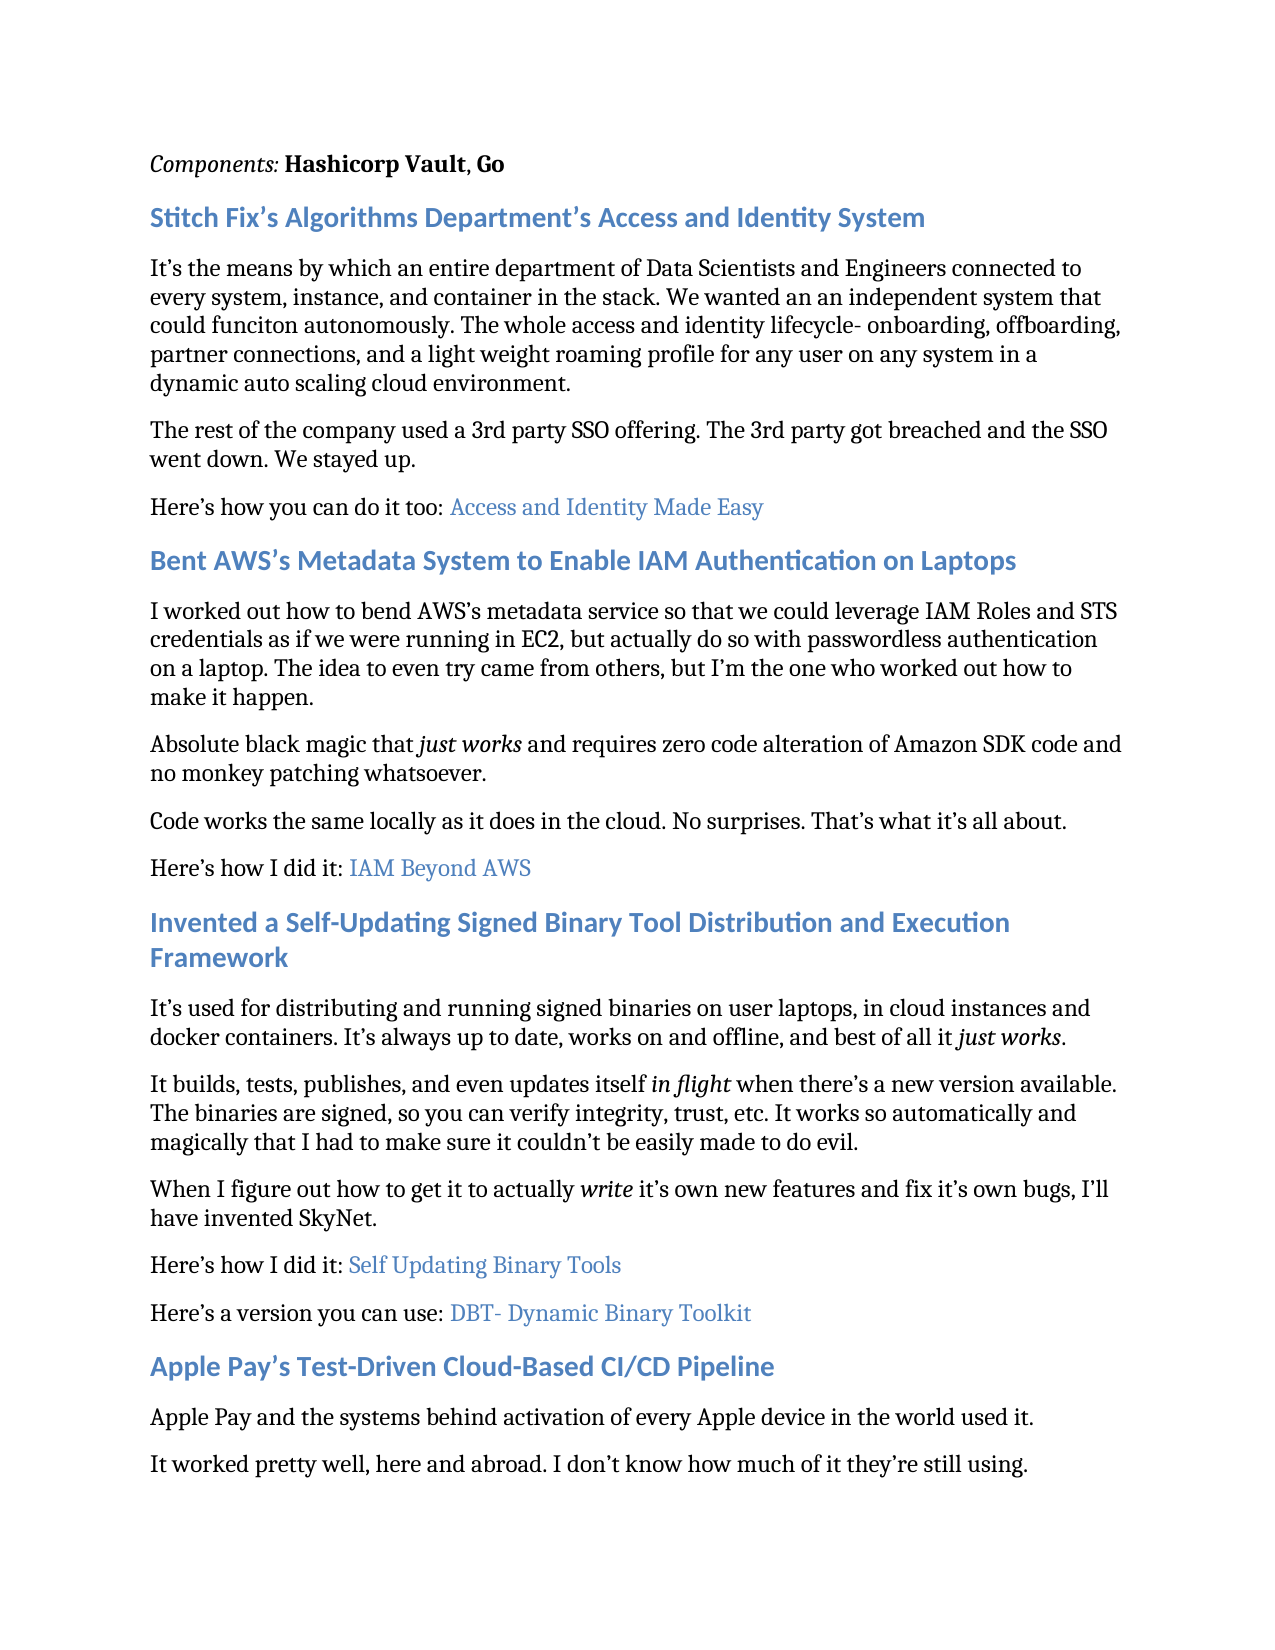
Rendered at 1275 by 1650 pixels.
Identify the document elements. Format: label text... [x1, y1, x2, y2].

text Here’s how I did it: IAM Beyond AWS [150, 854, 1125, 883]
text Components: Hashicorp Vault, Go [150, 150, 1125, 179]
text The rest of the company used a 3rd party SSO offering. The 3rd party got breached and the SSO went down. We stayed up. [150, 416, 1125, 474]
text Code works the same locally as it does in the cloud. No surprises. That’s what it’s all about. [150, 807, 1125, 835]
subtitle Stitch Fix’s Algorithms Department’s Access and Identity System [150, 199, 1125, 235]
text It’s the means by which an entire department of Data Scientists and Engineers connected to every system, instance, and container in the stack. We wanted an an independent system that could funciton autonomously. The whole access and identity lifecycle- onboarding, offboarding, partner connections, and a light weight roaming profile for any user on any system in a dynamic auto scaling cloud environment. [150, 254, 1125, 398]
text It’s used for distributing and running signed binaries on user laptops, in cloud instances and docker containers. It’s always up to date, works on and offline, and best of all it just works. [150, 994, 1125, 1051]
subtitle Apple Pay’s Test-Driven Cloud-Based CI/CD Pipeline [150, 1348, 1125, 1384]
text Here’s a version you can use: DBT- Dynamic Binary Toolkit [150, 1299, 1125, 1327]
text Apple Pay and the systems behind activation of every Apple device in the world used it. [150, 1403, 1125, 1431]
text I worked out how to bend AWS’s metadata service so that we could leverage IAM Roles and STS credentials as if we were running in EC2, but actually do so with passwordless authentication on a laptop. The idea to even try came from others, but I’m the one who worked out how to make it happen. [150, 597, 1125, 712]
text When I figure out how to get it to actually write it’s own new features and fix it’s own bugs, I’ll have invented SkyNet. [150, 1175, 1125, 1232]
text Here’s how you can do it too: Access and Identity Made Easy [150, 493, 1125, 521]
text Absolute black magic that just works and requires zero code alteration of Amazon SDK code and no monkey patching whatsoever. [150, 730, 1125, 788]
text Here’s how I did it: Self Updating Binary Tools [150, 1251, 1125, 1280]
subtitle Invented a Self-Updating Signed Binary Tool Distribution and Execution Framework [150, 904, 1125, 975]
text It worked pretty well, here and abroad. I don’t know how much of it they’re still using. [150, 1450, 1125, 1479]
text It builds, tests, publishes, and even updates itself in flight when there’s a new version available. The binaries are signed, so you can verify integrity, trust, etc. It works so automatically and magically that I had to make sure it couldn’t be easily made to do evil. [150, 1070, 1125, 1156]
subtitle Bent AWS’s Metadata System to Enable IAM Authentication on Laptops [150, 542, 1125, 578]
